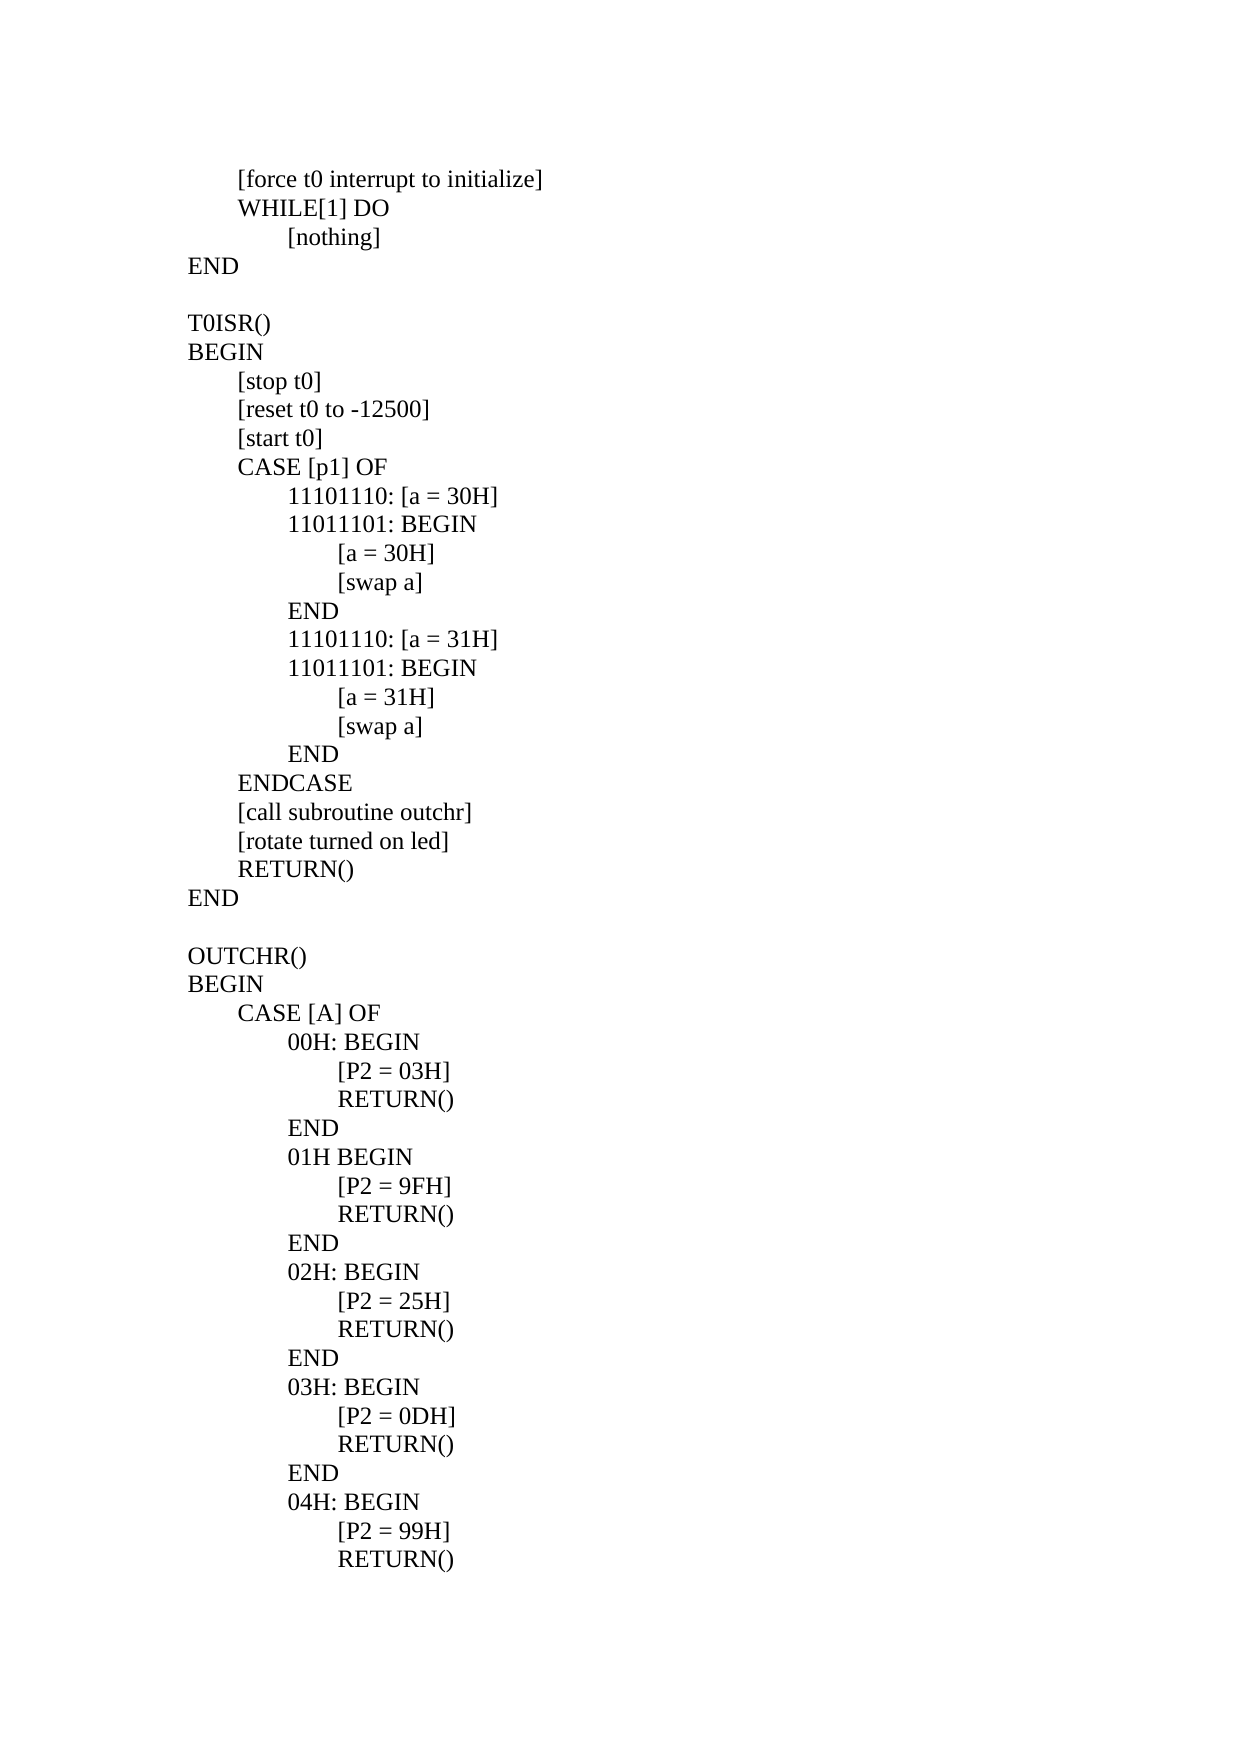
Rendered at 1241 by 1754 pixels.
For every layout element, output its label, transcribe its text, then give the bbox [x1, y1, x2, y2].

text END [237, 1113, 1053, 1142]
text RETURN() [337, 1429, 1053, 1458]
text END [237, 1228, 1053, 1257]
text RETURN() [337, 1544, 1053, 1573]
text CASE [A] OF [237, 998, 1053, 1027]
text BEGIN [187, 337, 1053, 366]
text BEGIN [187, 969, 1053, 998]
text T0ISR() [187, 308, 1053, 337]
text [P2 = 9FH] [337, 1171, 1053, 1199]
text CASE [p1] OF [237, 452, 1053, 481]
text [P2 = 0DH] [337, 1401, 1053, 1429]
text ENDCASE [237, 768, 1053, 797]
text OUTCHR() [187, 941, 1053, 969]
text [force t0 interrupt to initialize] [237, 164, 1053, 193]
text END [187, 251, 1053, 279]
text 11011101: BEGIN [237, 653, 1053, 682]
text [start t0] [237, 423, 1053, 452]
text [swap a] [237, 567, 1053, 596]
text RETURN() [237, 854, 1053, 883]
text [nothing] [237, 222, 1053, 251]
text RETURN() [337, 1084, 1053, 1113]
text 11011101: BEGIN [237, 509, 1053, 538]
text [call subroutine outchr] [237, 797, 1053, 826]
text [rotate turned on led] [237, 826, 1053, 854]
text END [287, 1458, 1053, 1487]
text [P2 = 03H] [337, 1056, 1053, 1084]
text RETURN() [337, 1314, 1053, 1343]
text 03H: BEGIN [287, 1372, 1053, 1401]
text 11101110: [a = 31H] [237, 624, 1053, 653]
text [P2 = 99H] [337, 1516, 1053, 1544]
text [swap a] [237, 711, 1053, 739]
text [P2 = 25H] [337, 1286, 1053, 1314]
text [a = 30H] [237, 538, 1053, 567]
text [reset t0 to -12500] [237, 394, 1053, 423]
text 00H: BEGIN [287, 1027, 1053, 1056]
text [a = 31H] [237, 682, 1053, 711]
text END [237, 1343, 1053, 1372]
text END [237, 596, 1053, 624]
text RETURN() [337, 1199, 1053, 1228]
text END [237, 739, 1053, 768]
text 11101110: [a = 30H] [237, 481, 1053, 509]
text WHILE[1] DO [237, 193, 1053, 222]
text [stop t0] [237, 366, 1053, 394]
text 01H BEGIN [287, 1142, 1053, 1171]
text END [187, 883, 1053, 912]
text 04H: BEGIN [287, 1487, 1053, 1516]
text 02H: BEGIN [287, 1257, 1053, 1286]
